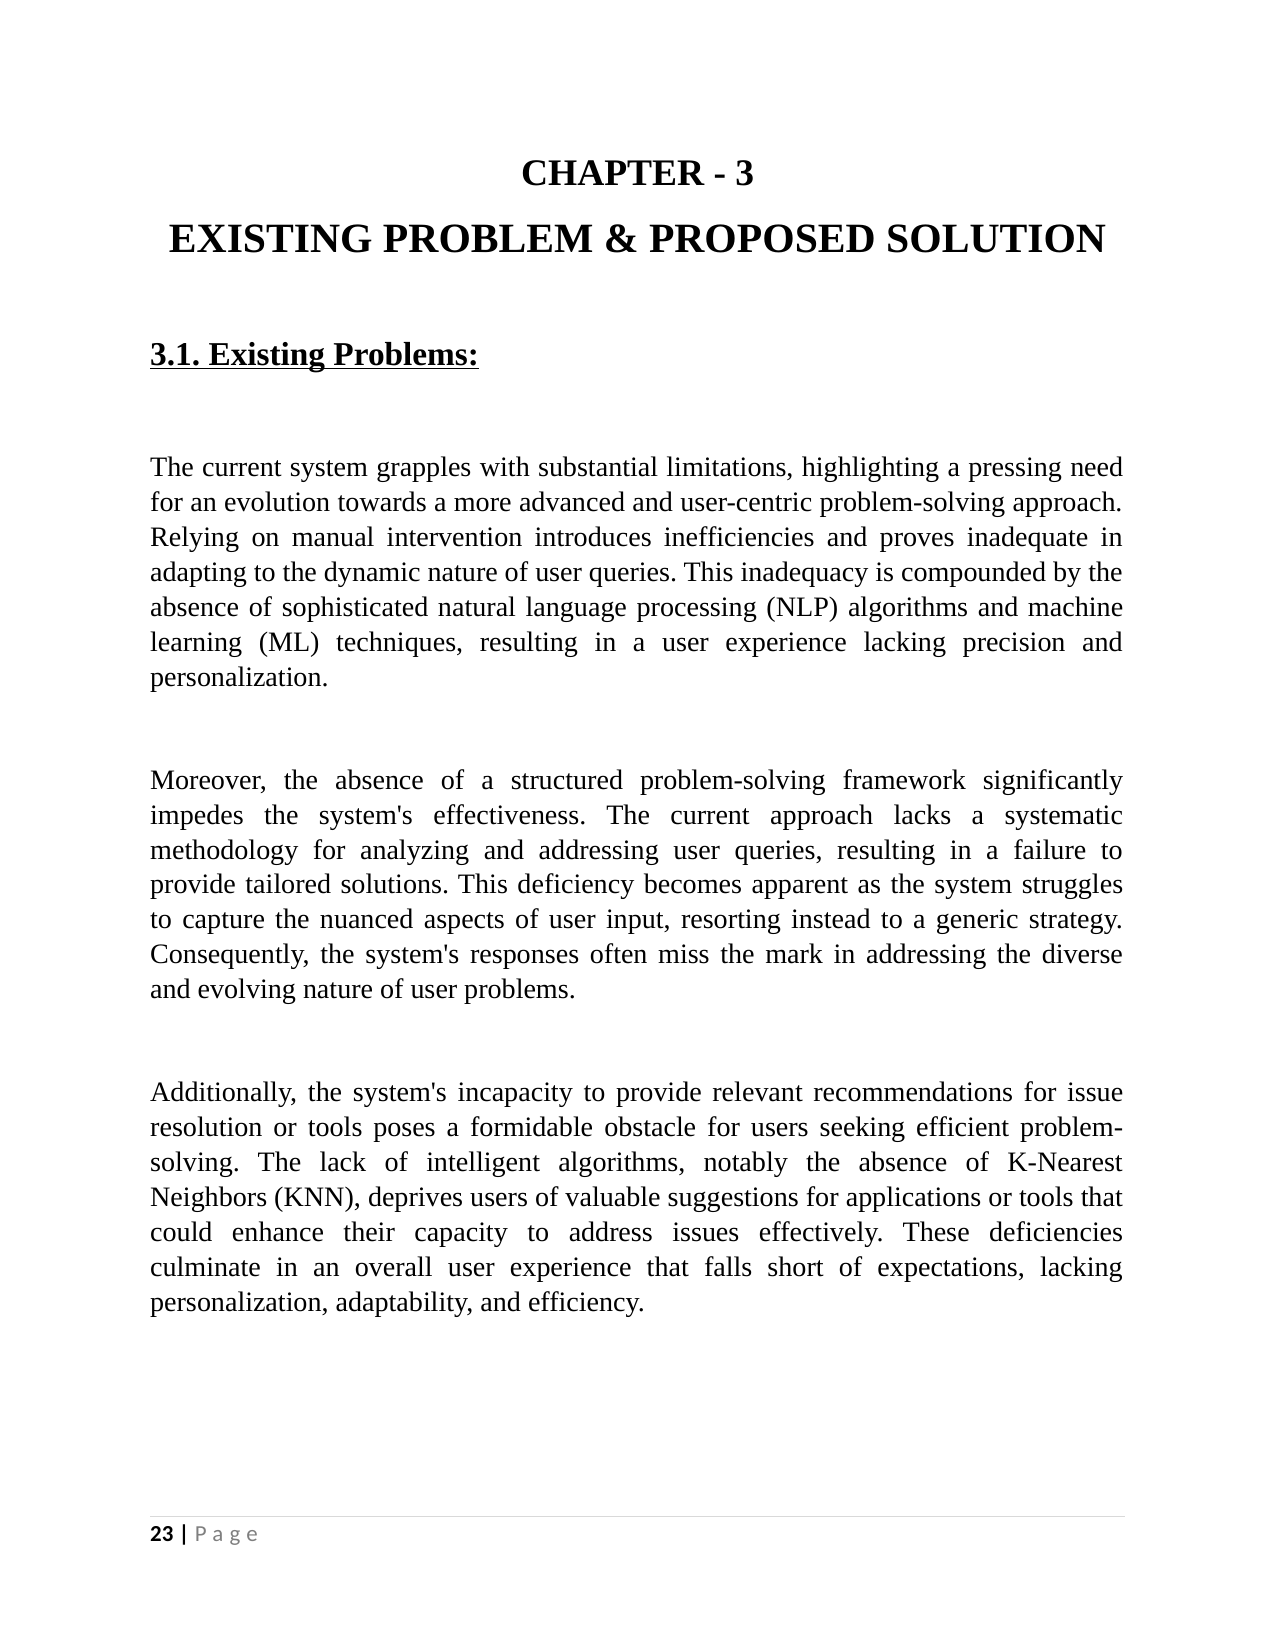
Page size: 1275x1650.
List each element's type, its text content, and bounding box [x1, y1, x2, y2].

text EXISTING PROBLEM & PROPOSED SOLUTION [150, 213, 1125, 261]
text Moreover, the absence of a structured problem-solving framework significantly impedes the system's effectiveness. The current approach lacks a systematic methodology for analyzing and addressing user queries, resulting in a failure to provide tailored solutions. This deficiency becomes apparent as the system struggles to capture the nuanced aspects of user input, resorting instead to a generic strategy. Consequently, the system's responses often miss the mark in addressing the diverse and evolving nature of user problems. [150, 763, 1125, 1005]
text CHAPTER - 3 [150, 150, 1125, 193]
text Additionally, the system's incapacity to provide relevant recommendations for issue resolution or tools poses a formidable obstacle for users seeking efficient problem-solving. The lack of intelligent algorithms, notably the absence of K-Nearest Neighbors (KNN), deprives users of valuable suggestions for applications or tools that could enhance their capacity to address issues effectively. These deficiencies culminate in an overall user experience that falls short of expectations, lacking personalization, adaptability, and efficiency. [150, 1075, 1125, 1317]
text 3.1. Existing Problems: [150, 334, 1125, 373]
text The current system grapples with substantial limitations, highlighting a pressing need for an evolution towards a more advanced and user-centric problem-solving approach. Relying on manual intervention introduces inefficiencies and proves inadequate in adapting to the dynamic nature of user queries. This inadequacy is compounded by the absence of sophisticated natural language processing (NLP) algorithms and machine learning (ML) techniques, resulting in a user experience lacking precision and personalization. [150, 450, 1125, 692]
